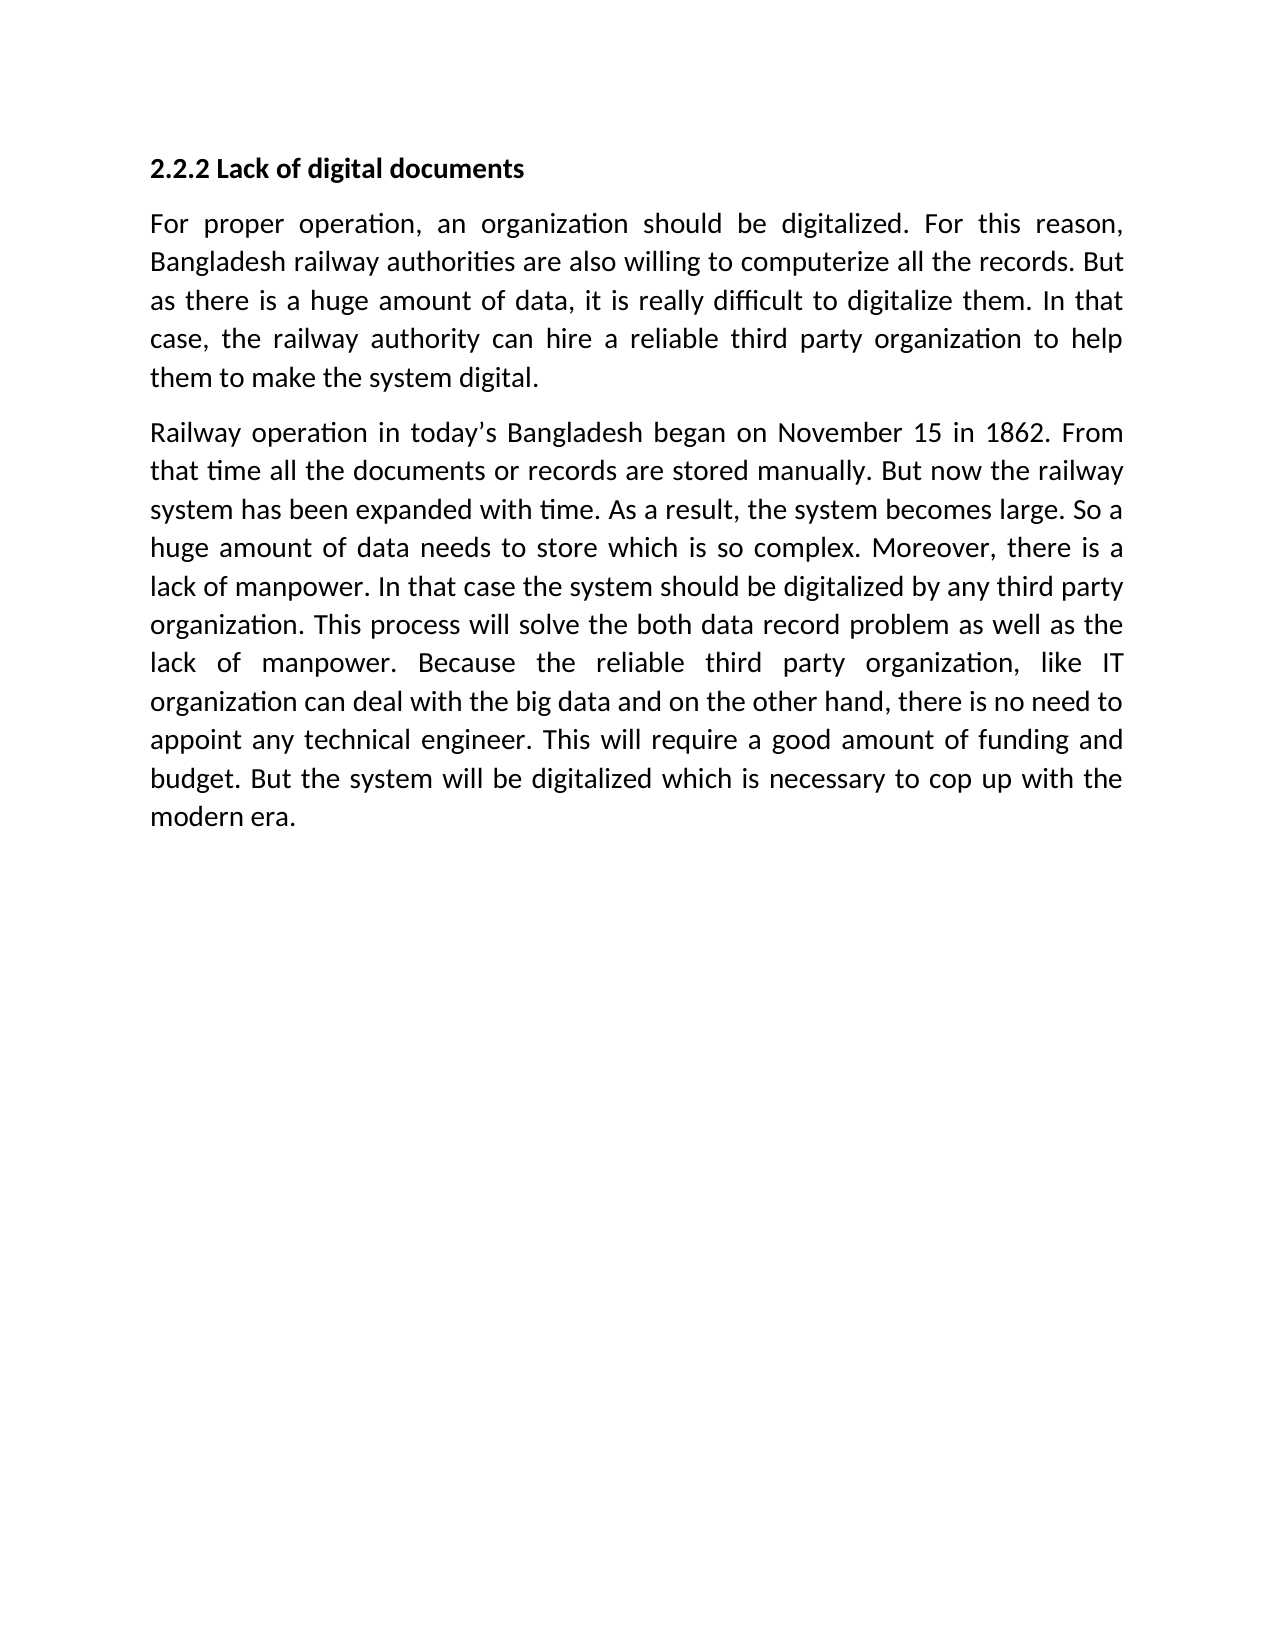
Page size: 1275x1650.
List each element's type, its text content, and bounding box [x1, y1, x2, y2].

text For proper operation, an organization should be digitalized. For this reason, Bangladesh railway authorities are also willing to computerize all the records. But as there is a huge amount of data, it is really difficult to digitalize them. In that case, the railway authority can hire a reliable third party organization to help them to make the system digital. [150, 205, 1125, 394]
text Railway operation in today’s Bangladesh began on November 15 in 1862. From that time all the documents or records are stored manually. But now the railway system has been expanded with time. As a result, the system becomes large. So a huge amount of data needs to store which is so complex. Moreover, there is a lack of manpower. In that case the system should be digitalized by any third party organization. This process will solve the both data record problem as well as the lack of manpower. Because the reliable third party organization, like IT organization can deal with the big data and on the other hand, there is no need to appoint any technical engineer. This will require a good amount of funding and budget. But the system will be digitalized which is necessary to cop up with the modern era. [150, 414, 1125, 834]
text 2.2.2 Lack of digital documents [150, 150, 1125, 186]
